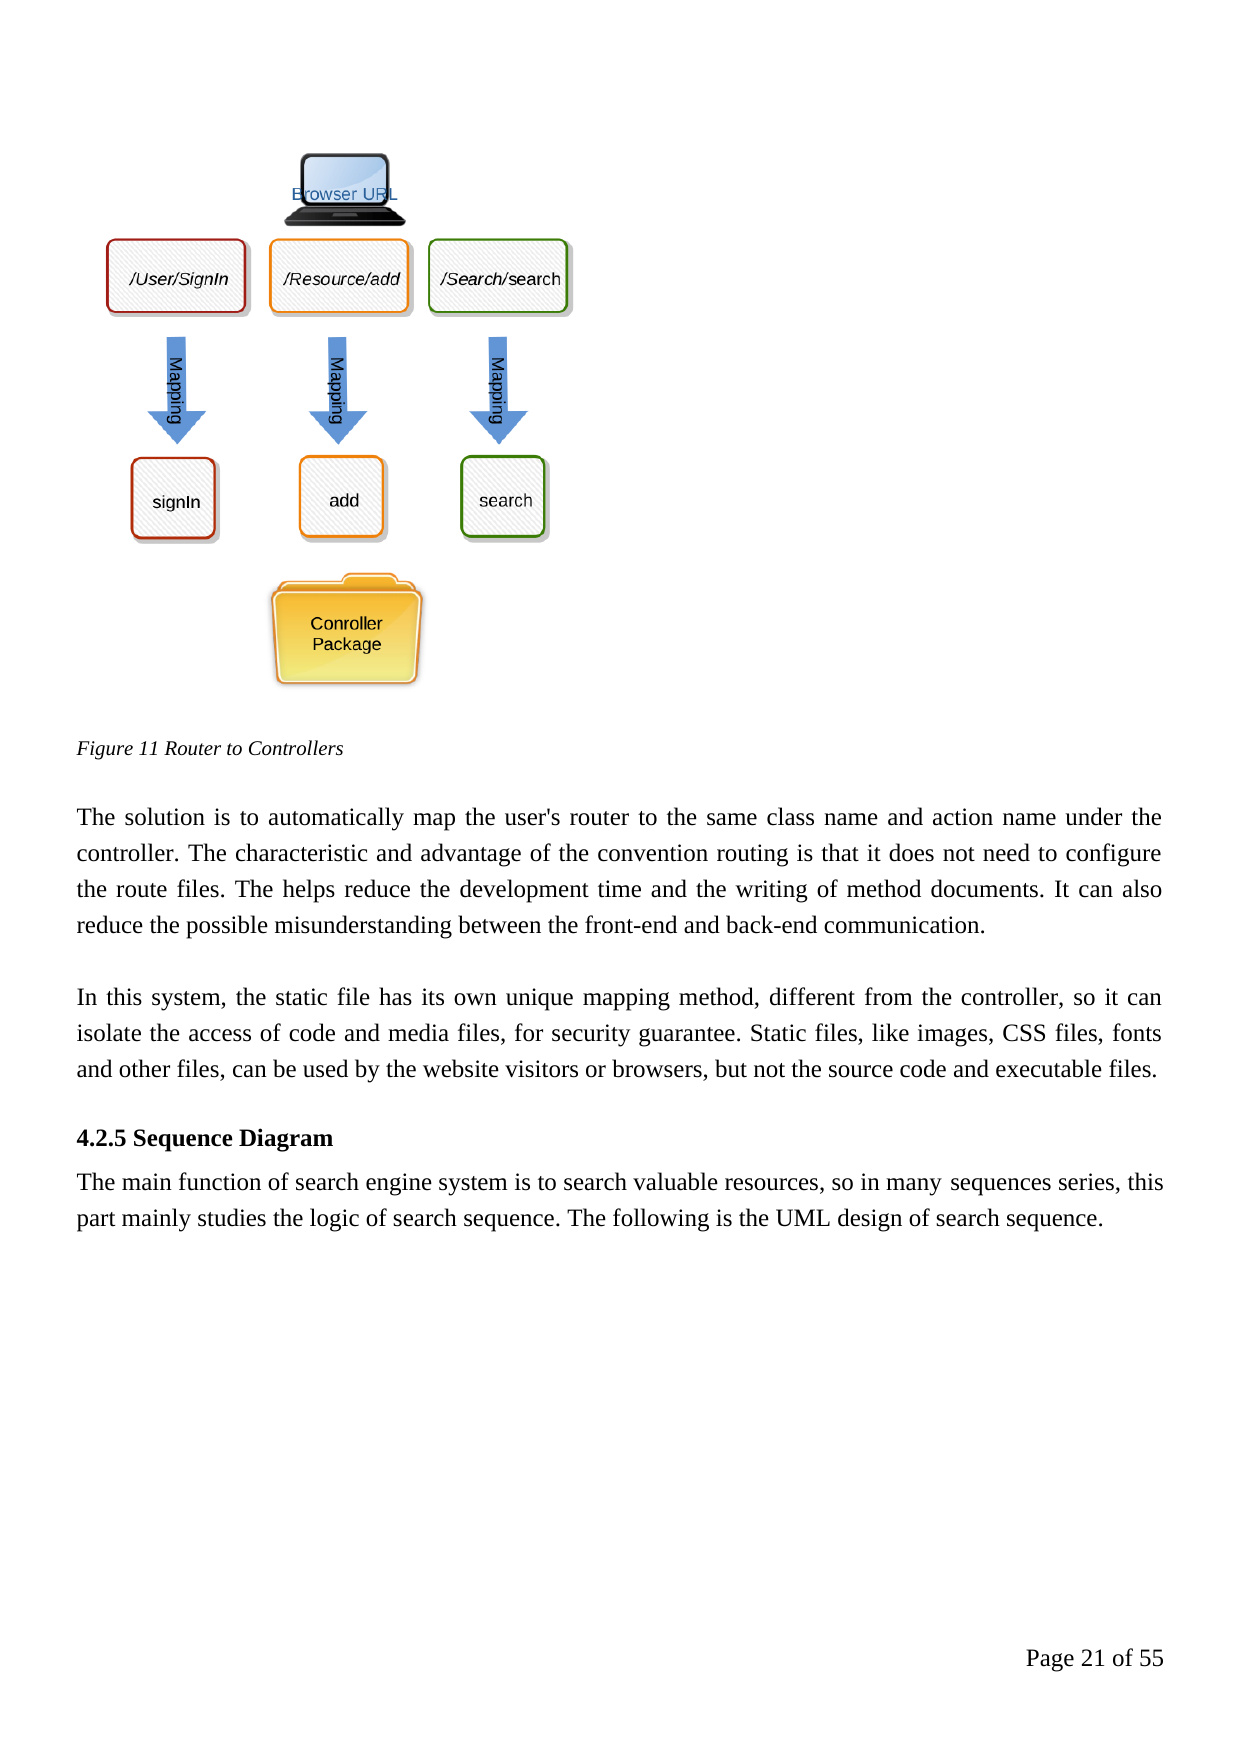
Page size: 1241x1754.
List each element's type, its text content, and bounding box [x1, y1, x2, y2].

text The main function of search engine system is to search valuable resources, so in many sequences series, this part mainly studies the logic of search sequence. The following is the UML design of search sequence. [76, 1167, 1164, 1232]
text Figure 11 Router to Controllers [76, 736, 1164, 760]
text In this system, the static file has its own unique mapping method, different from the controller, so it can isolate the access of code and media files, for security guarantee. Static files, like images, CSS files, fonts and other files, can be used by the website visitors or browsers, but not the source code and executable files. [76, 982, 1164, 1082]
subtitle 4.2.5 Sequence Diagram [76, 1123, 1164, 1152]
picture [76, 136, 607, 729]
text The solution is to automatically map the user's router to the same class name and action name under the controller. The characteristic and advantage of the convention routing is that it does not need to configure the route files. The helps reduce the development time and the writing of method documents. It can also reduce the possible misunderstanding between the front-end and back-end communication. [76, 802, 1164, 939]
